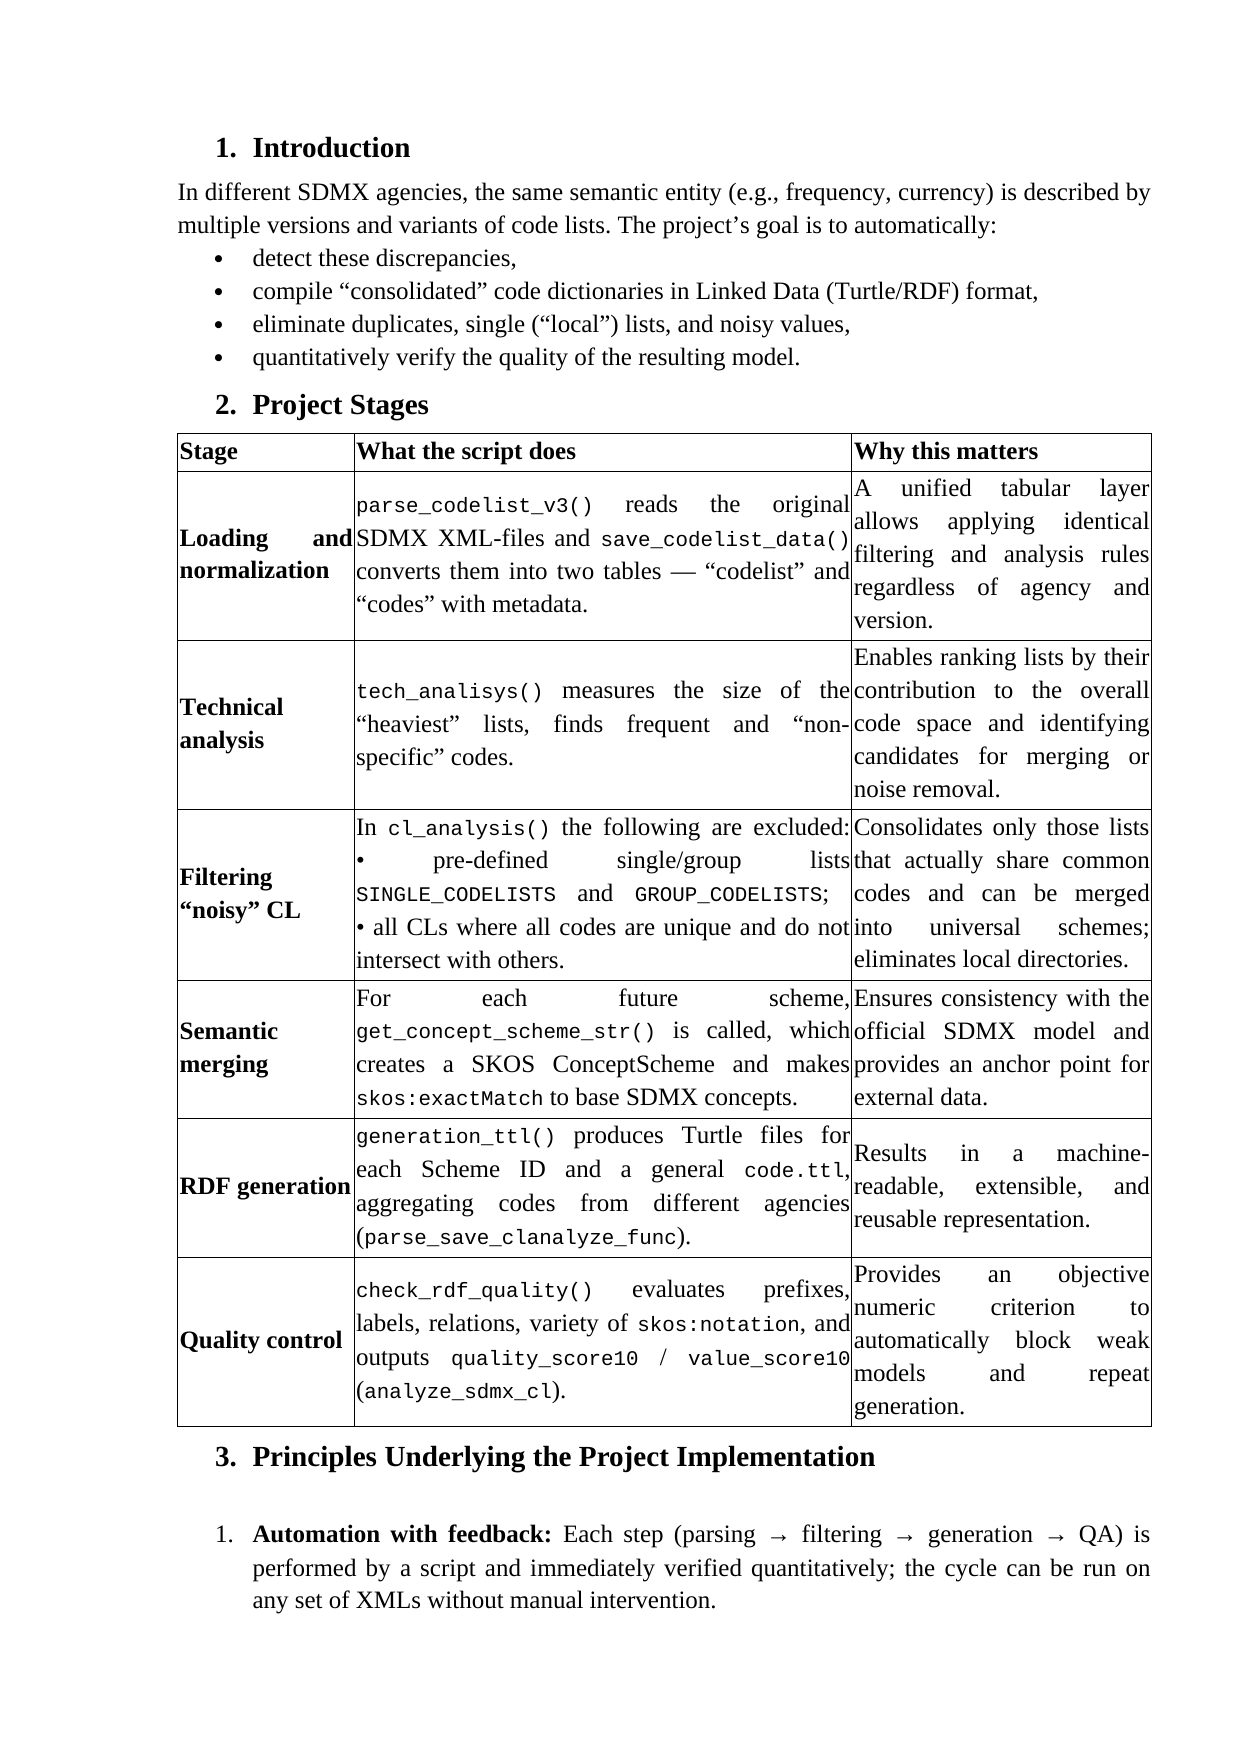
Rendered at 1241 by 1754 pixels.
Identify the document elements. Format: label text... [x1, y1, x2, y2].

table_cell parse_codelist_v3() reads the original SDMX XML-files and save_codelist_data() converts them into two tables — “codelist” and “codes” with metadata. [355, 472, 851, 640]
table_cell A unified tabular layer allows applying identical filtering and analysis rules regardless of agency and version. [852, 472, 1151, 640]
subtitle Project Stages [215, 387, 1152, 421]
table_cell Enables ranking lists by their contribution to the overall code space and identifying candidates for merging or noise removal. [852, 641, 1151, 809]
table_cell Semantic merging [178, 981, 354, 1118]
subtitle Introduction [215, 131, 1152, 164]
table_cell In cl_analysis() the following are excluded: • pre-defined single/group lists SINGLE_CODELISTS and GROUP_CODELISTS; • all CLs where all codes are unique and do not intersect with others. [355, 810, 851, 980]
table_cell generation_ttl() produces Turtle files for each Scheme ID and a general code.ttl, aggregating codes from different agencies (parse_save_clanalyze_func). [355, 1119, 851, 1257]
list compile “consolidated” code dictionaries in Linked Data (Turtle/RDF) format, [215, 276, 1152, 304]
table_header Why this matters [852, 434, 1151, 471]
list quantitatively verify the quality of the resulting model. [215, 342, 1152, 371]
table_cell Loading and normalization [178, 472, 354, 640]
table_cell check_rdf_quality() evaluates prefixes, labels, relations, variety of skos:notation, and outputs quality_score10 / value_score10 (analyze_sdmx_cl). [355, 1258, 851, 1426]
table_cell Filtering “noisy” CL [178, 810, 354, 980]
table_cell Technical analysis [178, 641, 354, 809]
table_cell For each future scheme, get_concept_scheme_str() is called, which creates a SKOS ConceptScheme and makes skos:exactMatch to base SDMX concepts. [355, 981, 851, 1118]
table_cell Results in a machine-readable, extensible, and reusable representation. [852, 1119, 1151, 1257]
table_cell Quality control [178, 1258, 354, 1426]
table_cell Provides an objective numeric criterion to automatically block weak models and repeat generation. [852, 1258, 1151, 1426]
table_cell tech_analisys() measures the size of the “heaviest” lists, finds frequent and “non-specific” codes. [355, 641, 851, 809]
list Automation with feedback: Each step (parsing → filtering → generation → QA) is performed by a script and immediately verified quantitatively; the cycle can be run on any set of XMLs without manual intervention. [215, 1519, 1152, 1614]
table_cell Ensures consistency with the official SDMX model and provides an anchor point for external data. [852, 981, 1151, 1118]
table_header What the script does [355, 434, 851, 471]
subtitle Principles Underlying the Project Implementation [215, 1439, 1152, 1473]
text In different SDMX agencies, the same semantic entity (e.g., frequency, currency) is described by multiple versions and variants of code lists. The project’s goal is to automatically: [177, 177, 1152, 238]
list detect these discrepancies, [215, 243, 1152, 271]
list eliminate duplicates, single (“local”) lists, and noisy values, [215, 309, 1152, 337]
table_cell RDF generation [178, 1119, 354, 1257]
table_cell Consolidates only those lists that actually share common codes and can be merged into universal schemes; eliminates local directories. [852, 810, 1151, 980]
table_header Stage [178, 434, 354, 471]
